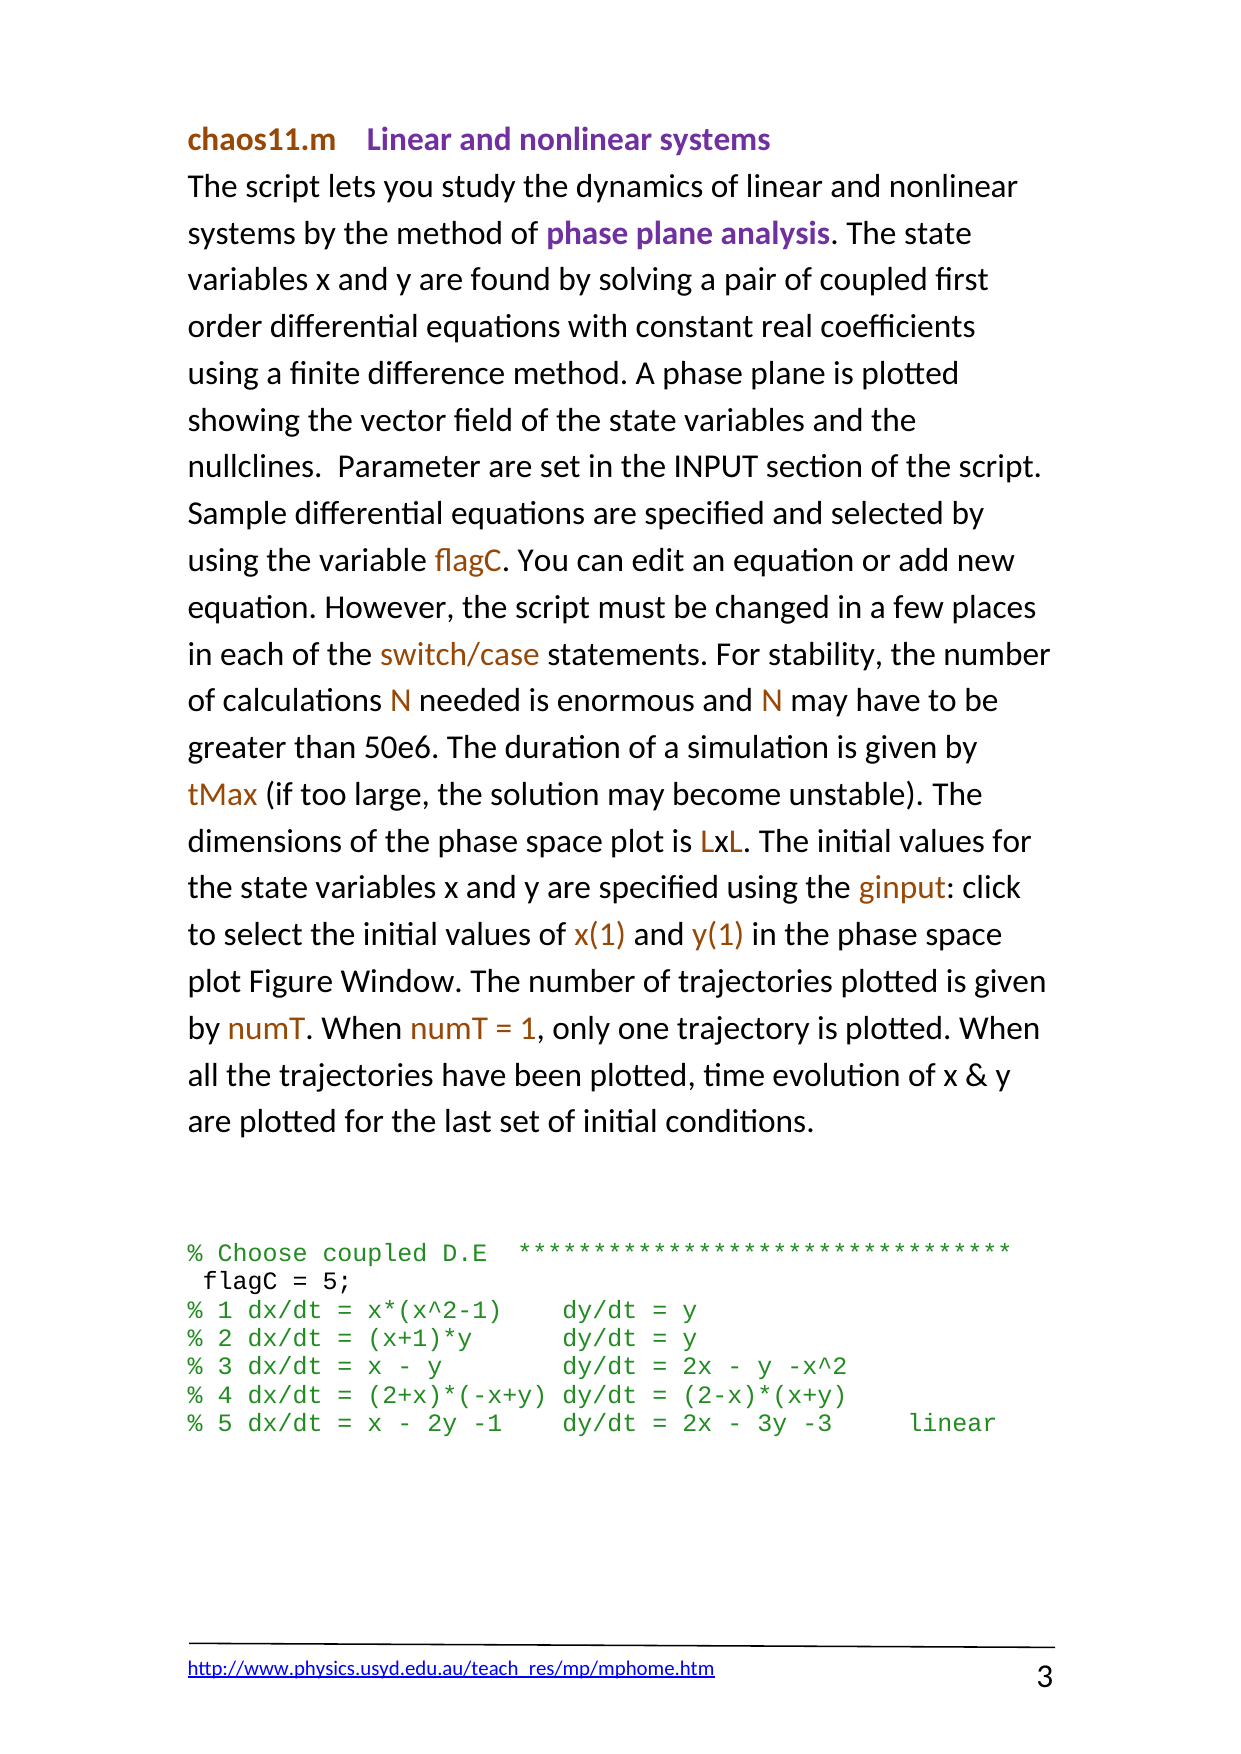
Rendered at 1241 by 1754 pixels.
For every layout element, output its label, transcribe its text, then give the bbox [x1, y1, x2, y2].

text % 5 dx/dt = x - 2y -1 dy/dt = 2x - 3y -3 linear [187, 1411, 1053, 1439]
text flagC = 5; [187, 1269, 1053, 1297]
text chaos11.m Linear and nonlinear systems [187, 118, 1053, 159]
text % 1 dx/dt = x*(x^2-1) dy/dt = y [187, 1297, 1053, 1326]
text % 2 dx/dt = (x+1)*y dy/dt = y [187, 1326, 1053, 1354]
text % Choose coupled D.E ********************************* [187, 1241, 1053, 1269]
text The script lets you study the dynamics of linear and nonlinear systems by the method of phase plane analysis. The state variables x and y are found by solving a pair of coupled first order differential equations with constant real coefficients using a finite difference method. A phase plane is plotted showing the vector field of the state variables and the nullclines. Parameter are set in the INPUT section of the script. Sample differential equations are specified and selected by using the variable flagC. You can edit an equation or add new equation. However, the script must be changed in a few places in each of the switch/case statements. For stability, the number of calculations N needed is enormous and N may have to be greater than 50e6. The duration of a simulation is given by tMax (if too large, the solution may become unstable). The dimensions of the phase space plot is LxL. The initial values for the state variables x and y are specified using the ginput: click to select the initial values of x(1) and y(1) in the phase space plot Figure Window. The number of trajectories plotted is given by numT. When numT = 1, only one trajectory is plotted. When all the trajectories have been plotted, time evolution of x & y are plotted for the last set of initial conditions. [187, 165, 1053, 1141]
text % 4 dx/dt = (2+x)*(-x+y) dy/dt = (2-x)*(x+y) [187, 1382, 1053, 1411]
text % 3 dx/dt = x - y dy/dt = 2x - y -x^2 [187, 1354, 1053, 1382]
